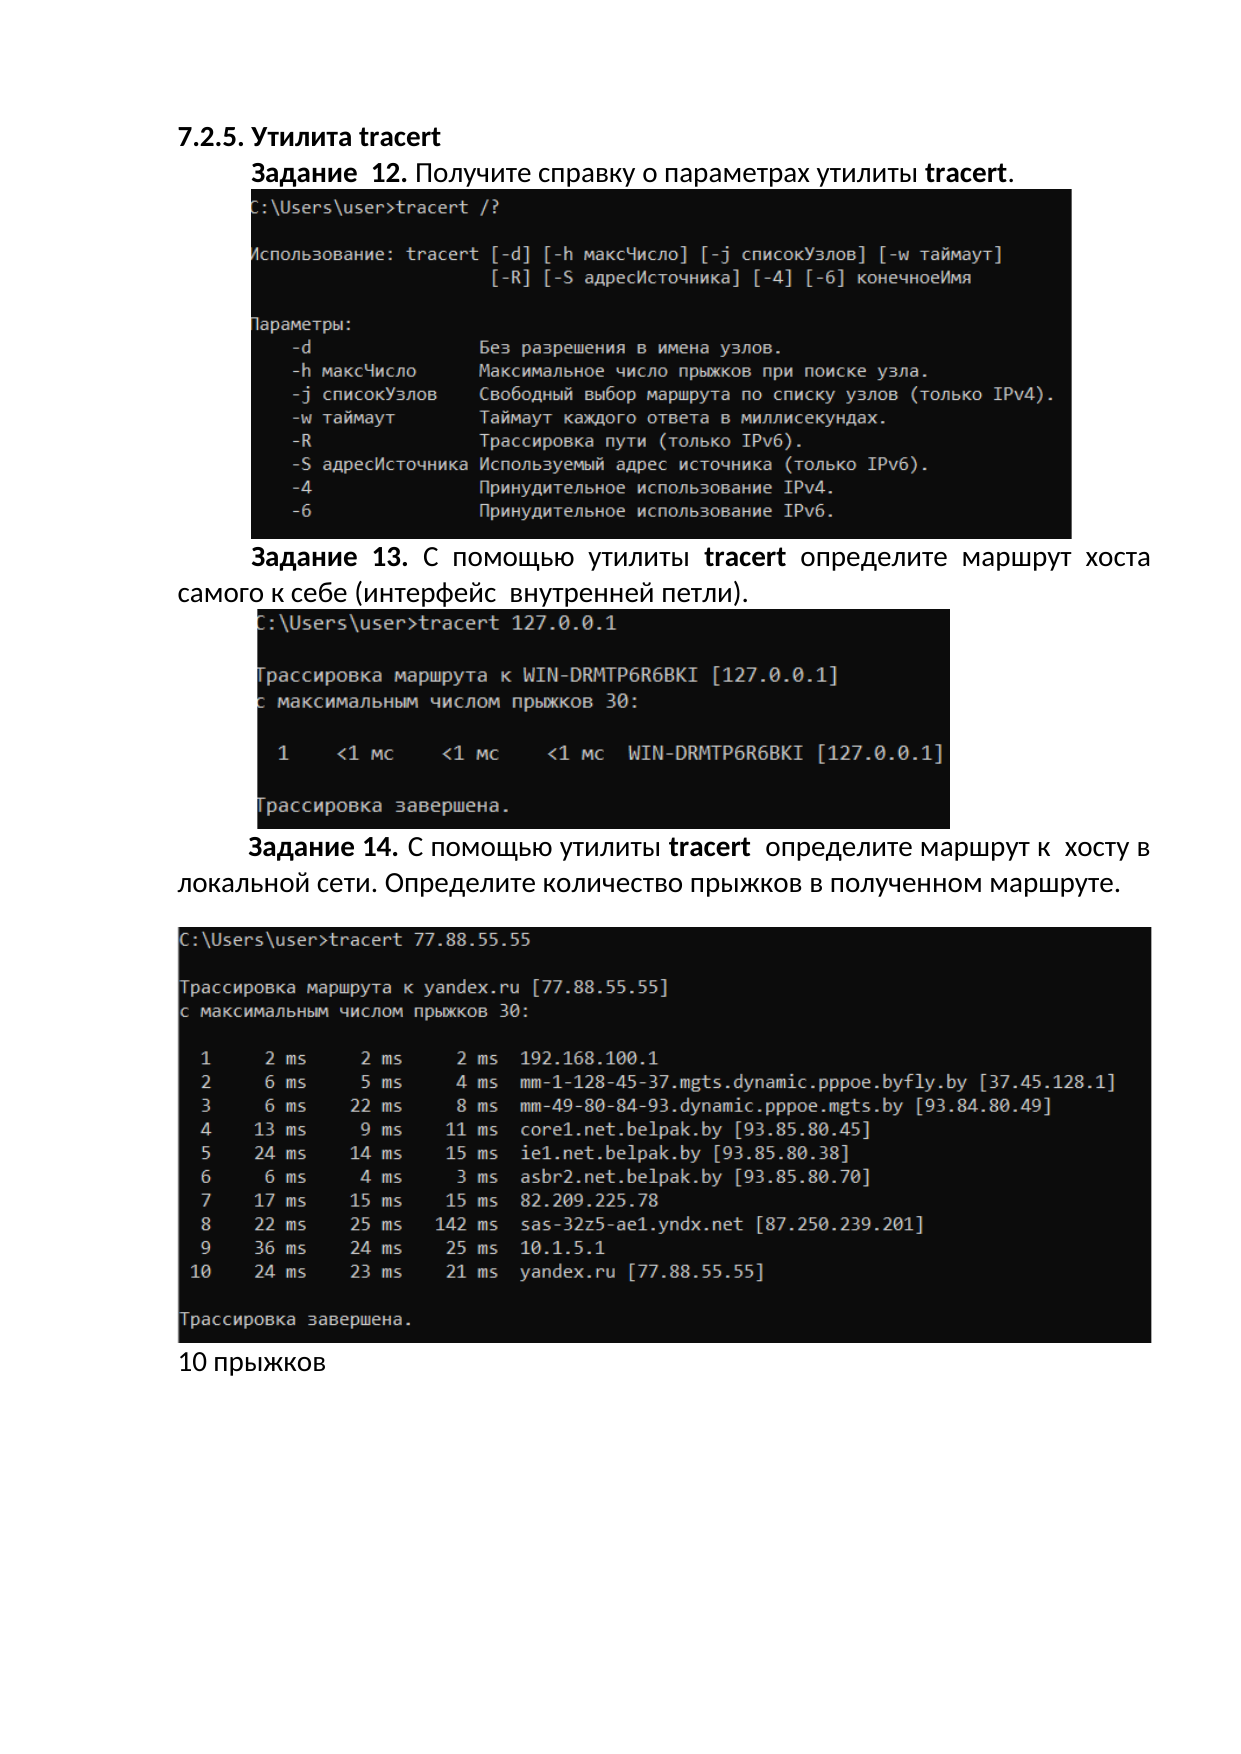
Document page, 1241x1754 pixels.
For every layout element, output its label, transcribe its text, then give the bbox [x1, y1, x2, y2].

text Задание 13. С помощью утилиты tracert определите маршрут хоста самого к себе (интерфейс внутренней петли). [177, 538, 1152, 609]
text Задание 12. Получите справку о параметрах утилиты tracert. [177, 154, 1152, 189]
picture [177, 927, 1152, 1343]
text Задание 14. С помощью утилиты tracert определите маршрут к хосту в локальной сети. Определите количество прыжков в полученном маршруте. [177, 828, 1152, 900]
picture [257, 609, 950, 829]
picture [251, 189, 1072, 539]
text 10 прыжков [177, 1343, 1152, 1378]
text 7.2.5. Утилита tracert [177, 118, 1152, 154]
